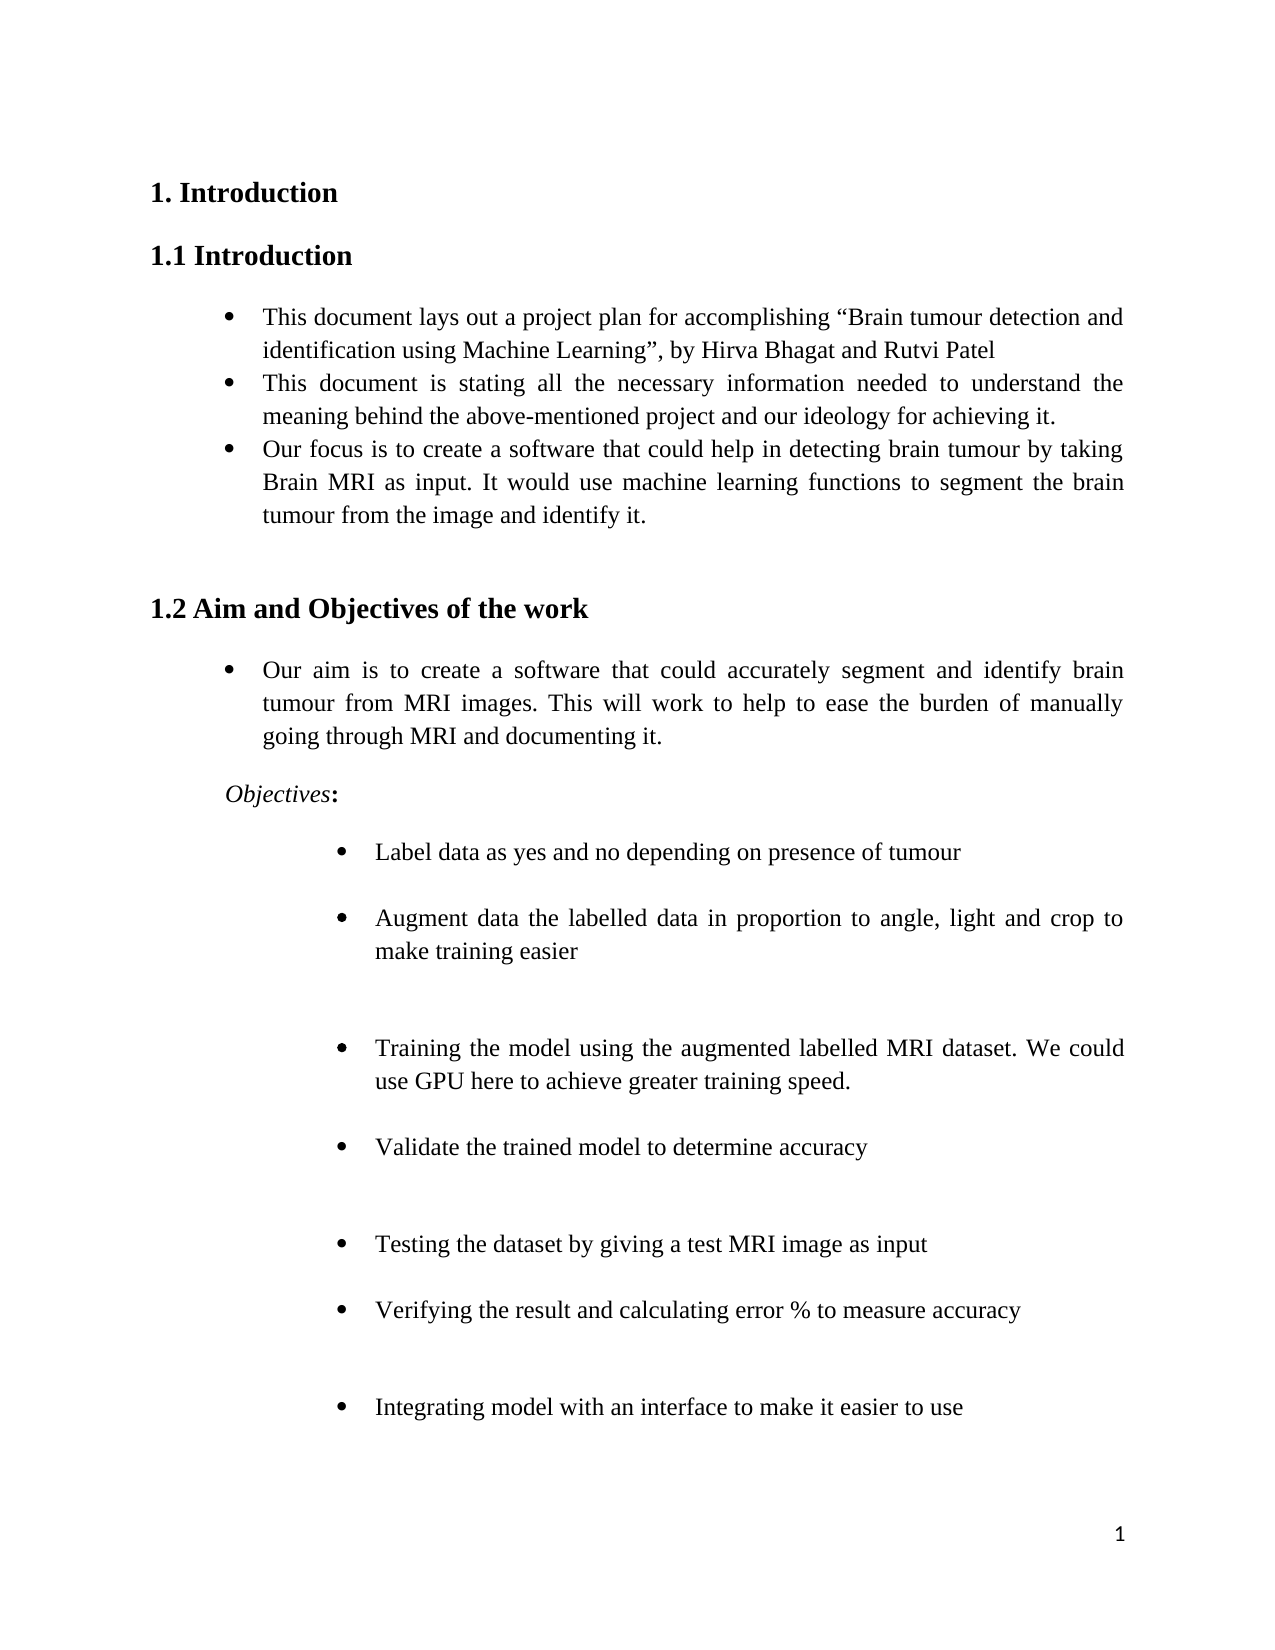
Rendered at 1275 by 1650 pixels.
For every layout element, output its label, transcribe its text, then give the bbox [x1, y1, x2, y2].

list Training the model using the augmented labelled MRI dataset. We could use GPU here to achieve greater training speed. [337, 1033, 1125, 1095]
list Verifying the result and calculating error % to measure accuracy [337, 1295, 1125, 1324]
text 1. Introduction [150, 175, 1125, 208]
list This document is stating all the necessary information needed to understand the meaning behind the above-mentioned project and our ideology for achieving it. [225, 368, 1125, 430]
list Augment data the labelled data in proportion to angle, light and crop to make training easier [337, 903, 1125, 965]
list Our aim is to create a software that could accurately segment and identify brain tumour from MRI images. This will work to help to ease the burden of manually going through MRI and documenting it. [225, 655, 1125, 749]
list Validate the trained model to determine accuracy [337, 1132, 1125, 1161]
list Our focus is to create a software that could help in detecting brain tumour by taking Brain MRI as input. It would use machine learning functions to segment the brain tumour from the image and identify it. [225, 434, 1125, 529]
list Label data as yes and no depending on presence of tumour [337, 837, 1125, 866]
text 1.1 Introduction [150, 238, 1125, 272]
text 1.2 Aim and Objectives of the work [150, 591, 1125, 625]
list Testing the dataset by giving a test MRI image as input [337, 1229, 1125, 1258]
list Integrating model with an interface to make it easier to use [337, 1392, 1125, 1421]
text Objectives: [187, 779, 1125, 808]
list This document lays out a project plan for accomplishing “Brain tumour detection and identification using Machine Learning”, by Hirva Bhagat and Rutvi Patel [225, 302, 1125, 364]
